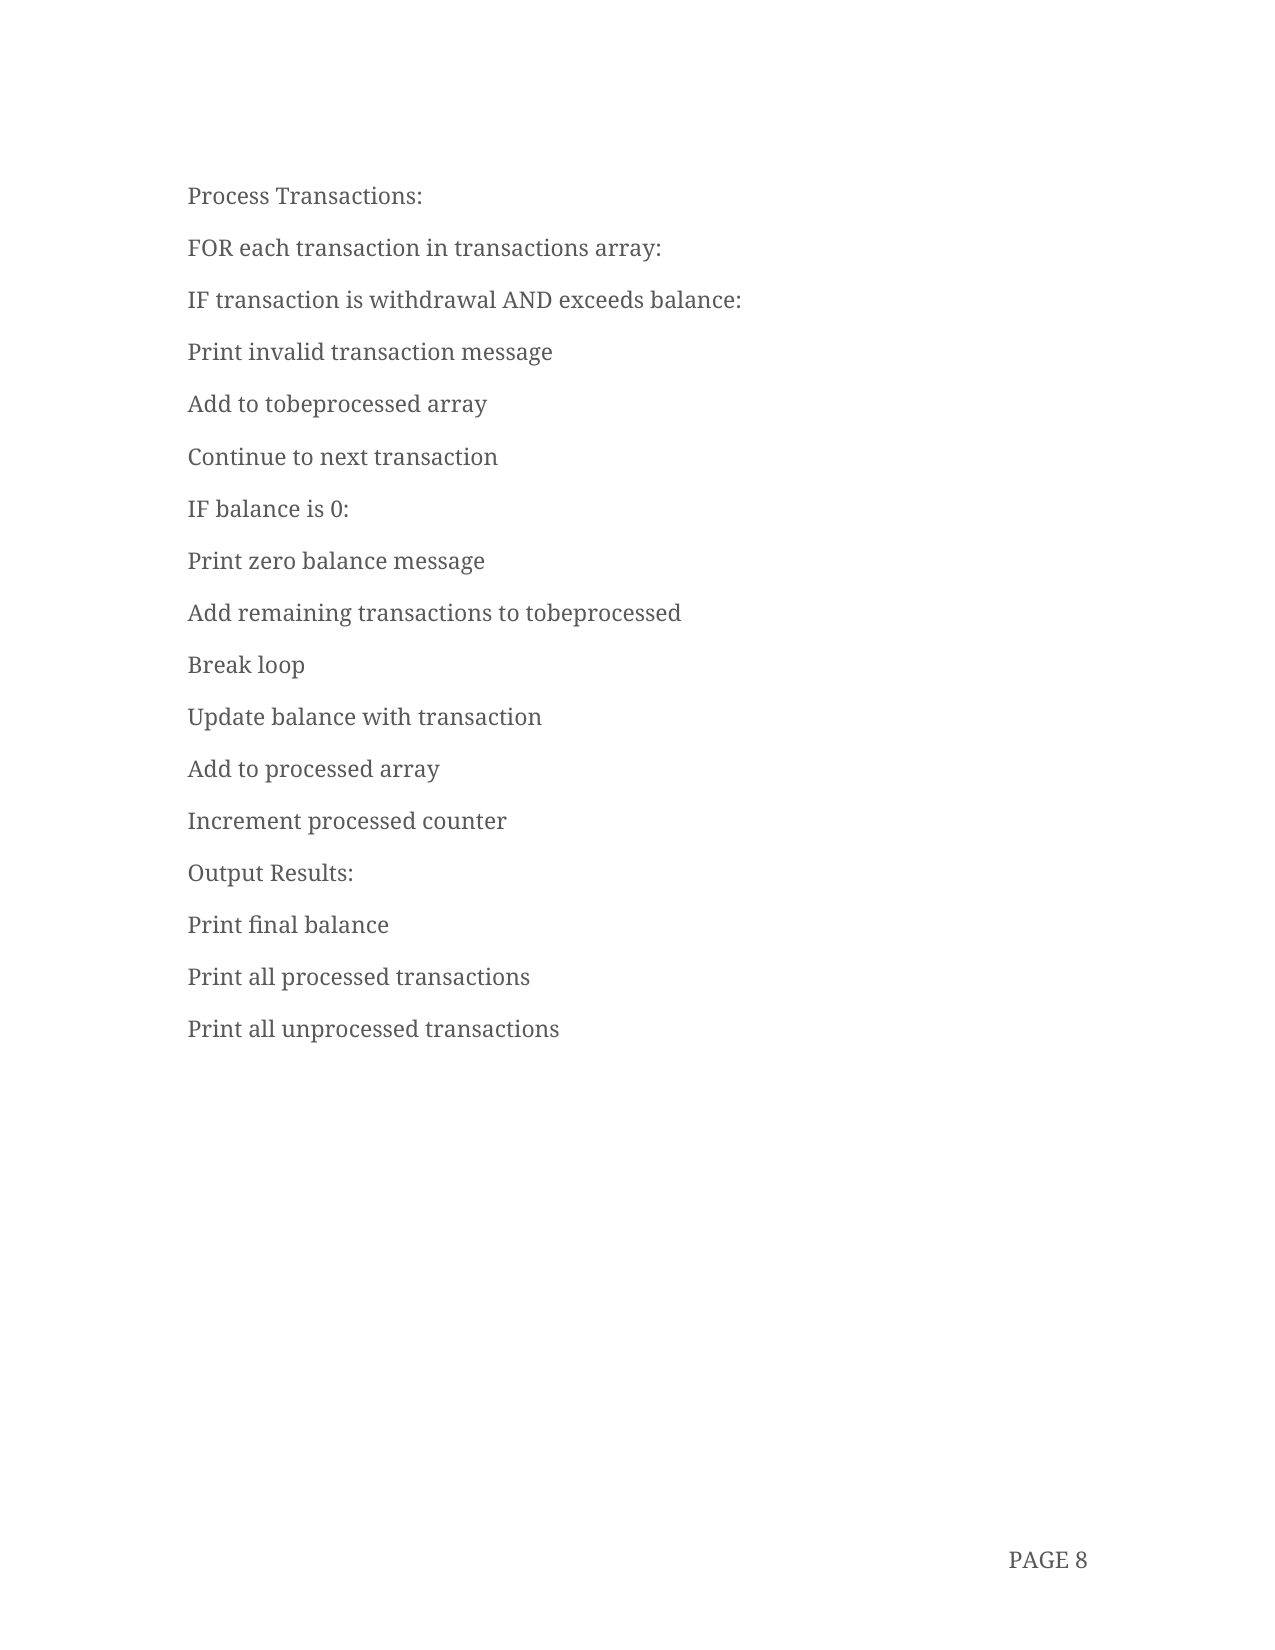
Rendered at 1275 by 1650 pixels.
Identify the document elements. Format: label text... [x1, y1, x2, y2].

text Print all processed transactions [187, 961, 1087, 992]
text Add to processed array [187, 753, 1087, 784]
text Add to tobeprocessed array [187, 388, 1087, 419]
text IF balance is 0: [187, 492, 1087, 524]
text Print zero balance message [187, 544, 1087, 576]
text Print final balance [187, 909, 1087, 940]
text Update balance with transaction [187, 701, 1087, 732]
text FOR each transaction in transactions array: [187, 232, 1087, 263]
text Print invalid transaction message [187, 336, 1087, 367]
text Output Results: [187, 857, 1087, 888]
text Continue to next transaction [187, 440, 1087, 472]
text Print all unprocessed transactions [187, 1013, 1087, 1044]
text Break loop [187, 649, 1087, 680]
text IF transaction is withdrawal AND exceeds balance: [187, 284, 1087, 315]
text Process Transactions: [187, 180, 1087, 211]
text Add remaining transactions to tobeprocessed [187, 597, 1087, 628]
text Increment processed counter [187, 805, 1087, 836]
